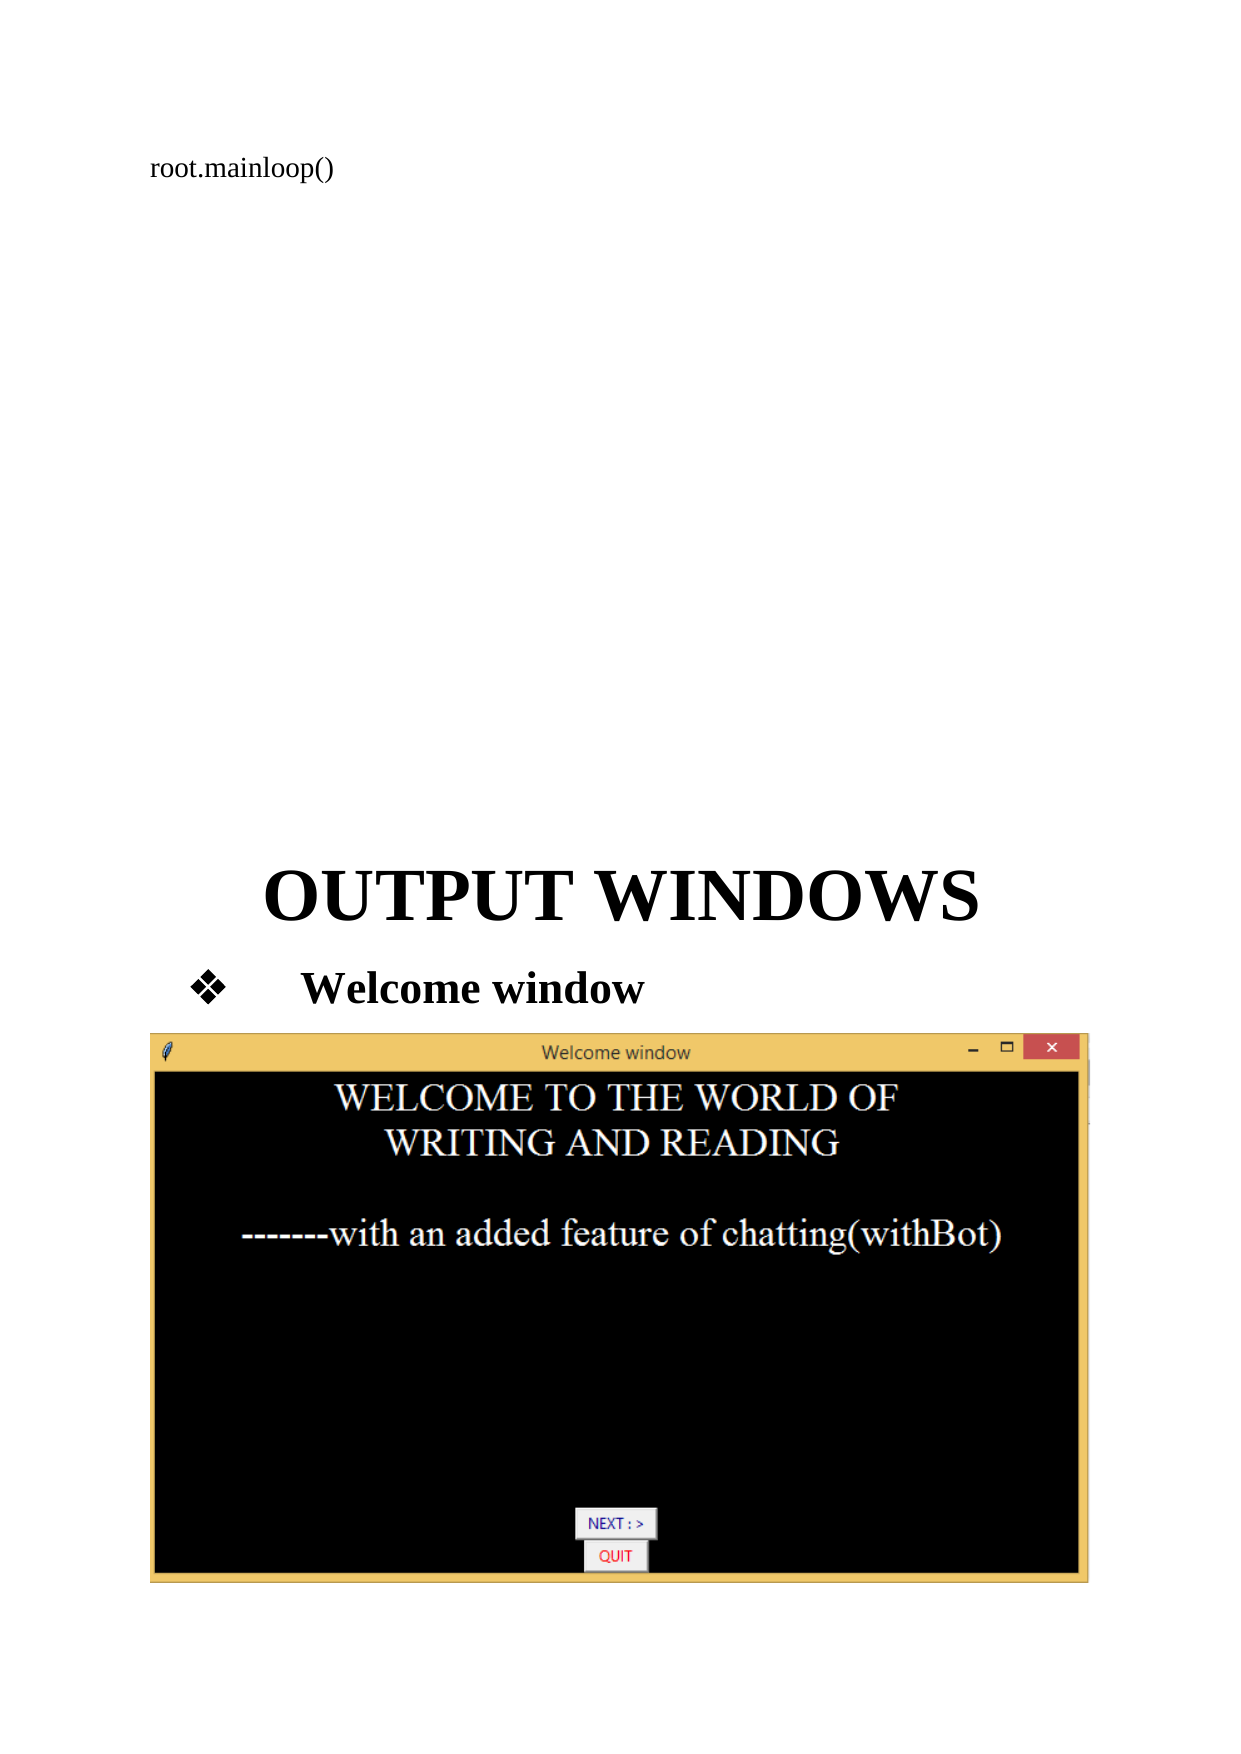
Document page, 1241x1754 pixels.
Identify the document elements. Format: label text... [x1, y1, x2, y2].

text OUTPUT WINDOWS [150, 851, 1090, 937]
picture [150, 1033, 1091, 1583]
text root.mainloop() [150, 150, 1090, 183]
list Welcome window [187, 960, 1090, 1013]
